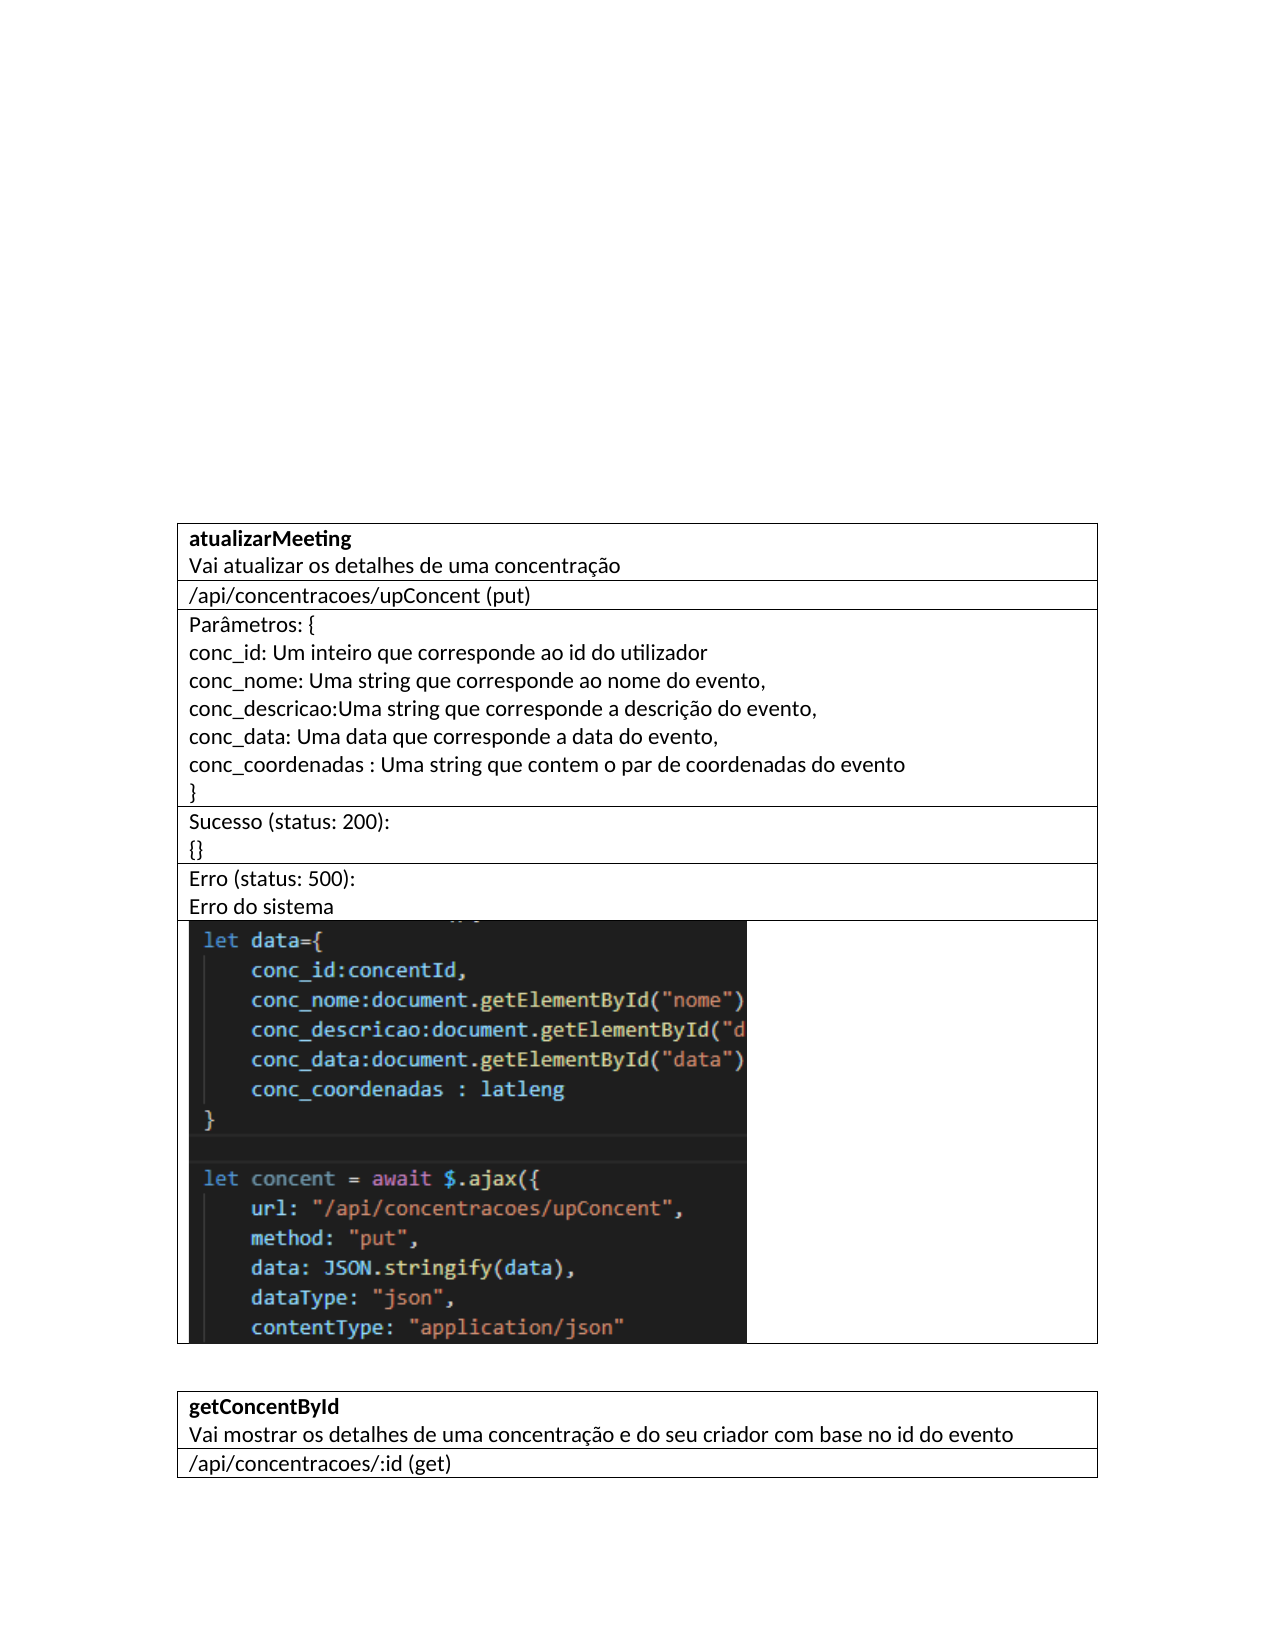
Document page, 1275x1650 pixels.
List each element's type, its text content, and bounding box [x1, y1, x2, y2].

table_header getConcentById Vai mostrar os detalhes de uma concentração e do seu criador com base no id do evento [178, 1392, 1097, 1448]
table_cell /api/concentracoes/:id (get) [178, 1449, 1097, 1477]
table_cell /api/concentracoes/upConcent (put) [178, 581, 1097, 609]
table_cell Parâmetros: { conc_id: Um inteiro que corresponde ao id do utilizador conc_nome: Uma string que corresponde ao nome do evento, conc_descricao:Uma string que corresponde a descrição do evento, conc_data: Uma data que corresponde a data do evento, conc_coordenadas : Uma string que contem o par de coordenadas do evento } [178, 610, 1097, 806]
table_header atualizarMeeting Vai atualizar os detalhes de uma concentração [178, 524, 1097, 580]
picture [188, 921, 747, 1344]
table_cell [178, 921, 188, 1343]
table_cell [747, 921, 1097, 1343]
table_cell Erro (status: 500): Erro do sistema [178, 864, 1097, 920]
table_cell Sucesso (status: 200): {} [178, 807, 1097, 863]
